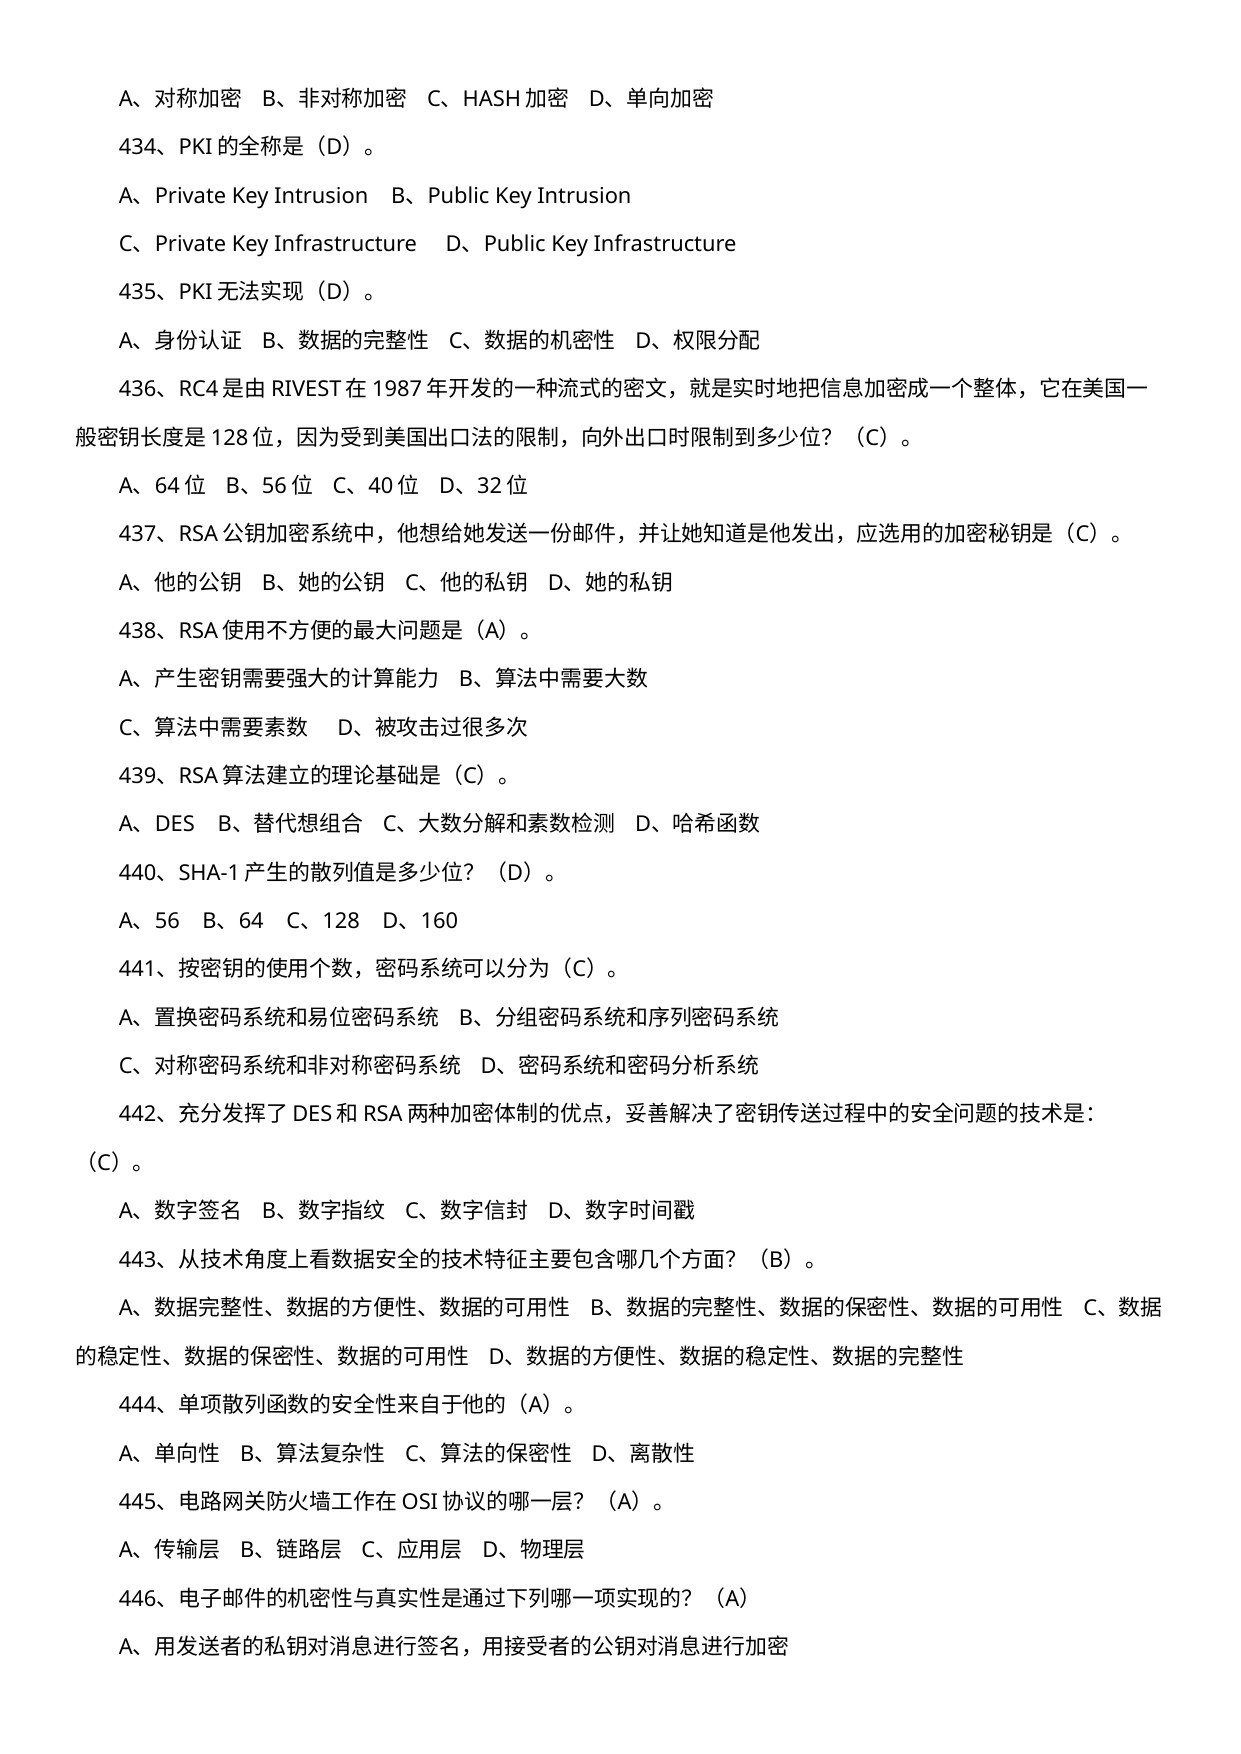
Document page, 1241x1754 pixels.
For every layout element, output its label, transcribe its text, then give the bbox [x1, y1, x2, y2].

text 444、单项散列函数的安全性来自于他的（A）。 [75, 1387, 1165, 1419]
text A、用发送者的私钥对消息进行签名，用接受者的公钥对消息进行加密 [75, 1629, 1165, 1661]
text 437、RSA公钥加密系统中，他想给她发送一份邮件，并让她知道是他发出，应选用的加密秘钥是（C）。 [75, 516, 1165, 549]
text A、对称加密 B、非对称加密 C、HASH加密 D、单向加密 [75, 81, 1165, 113]
text A、产生密钥需要强大的计算能力 B、算法中需要大数 [75, 661, 1165, 694]
text A、数据完整性、数据的方便性、数据的可用性 B、数据的完整性、数据的保密性、数据的可用性 C、数据的稳定性、数据的保密性、数据的可用性 D、数据的方便性、数据的稳定性、数据的完整性 [75, 1290, 1165, 1371]
text A、身份认证 B、数据的完整性 C、数据的机密性 D、权限分配 [75, 322, 1165, 355]
text C、Private Key Infrastructure D、Public Key Infrastructure [75, 226, 1165, 258]
text A、置换密码系统和易位密码系统 B、分组密码系统和序列密码系统 [75, 999, 1165, 1032]
text A、56 B、64 C、128 D、160 [75, 903, 1165, 935]
text A、他的公钥 B、她的公钥 C、他的私钥 D、她的私钥 [75, 564, 1165, 597]
text A、64位 B、56位 C、40位 D、32位 [75, 468, 1165, 500]
text 440、SHA-1产生的散列值是多少位？（D）。 [75, 854, 1165, 887]
text 439、RSA算法建立的理论基础是（C）。 [75, 758, 1165, 790]
text 436、RC4是由RIVEST在1987年开发的一种流式的密文，就是实时地把信息加密成一个整体，它在美国一般密钥长度是128位，因为受到美国出口法的限制，向外出口时限制到多少位？（C）。 [75, 371, 1165, 452]
text 434、PKI的全称是（D）。 [75, 129, 1165, 162]
text 443、从技术角度上看数据安全的技术特征主要包含哪几个方面？（B）。 [75, 1242, 1165, 1274]
text A、传输层 B、链路层 C、应用层 D、物理层 [75, 1532, 1165, 1564]
text 435、PKI无法实现（D）。 [75, 274, 1165, 307]
text C、算法中需要素数 D、被攻击过很多次 [75, 709, 1165, 742]
text C、对称密码系统和非对称密码系统 D、密码系统和密码分析系统 [75, 1048, 1165, 1080]
text 438、RSA使用不方便的最大问题是（A）。 [75, 613, 1165, 645]
text A、单向性 B、算法复杂性 C、算法的保密性 D、离散性 [75, 1435, 1165, 1468]
text 446、电子邮件的机密性与真实性是通过下列哪一项实现的？（A） [75, 1580, 1165, 1613]
text 441、按密钥的使用个数，密码系统可以分为（C）。 [75, 951, 1165, 984]
text A、DES B、替代想组合 C、大数分解和素数检测 D、哈希函数 [75, 806, 1165, 839]
text 442、充分发挥了DES和RSA两种加密体制的优点，妥善解决了密钥传送过程中的安全问题的技术是：（C）。 [75, 1096, 1165, 1177]
text 445、电路网关防火墙工作在OSI协议的哪一层？（A）。 [75, 1484, 1165, 1516]
text A、数字签名 B、数字指纹 C、数字信封 D、数字时间戳 [75, 1193, 1165, 1226]
text A、Private Key Intrusion B、Public Key Intrusion [75, 177, 1165, 210]
